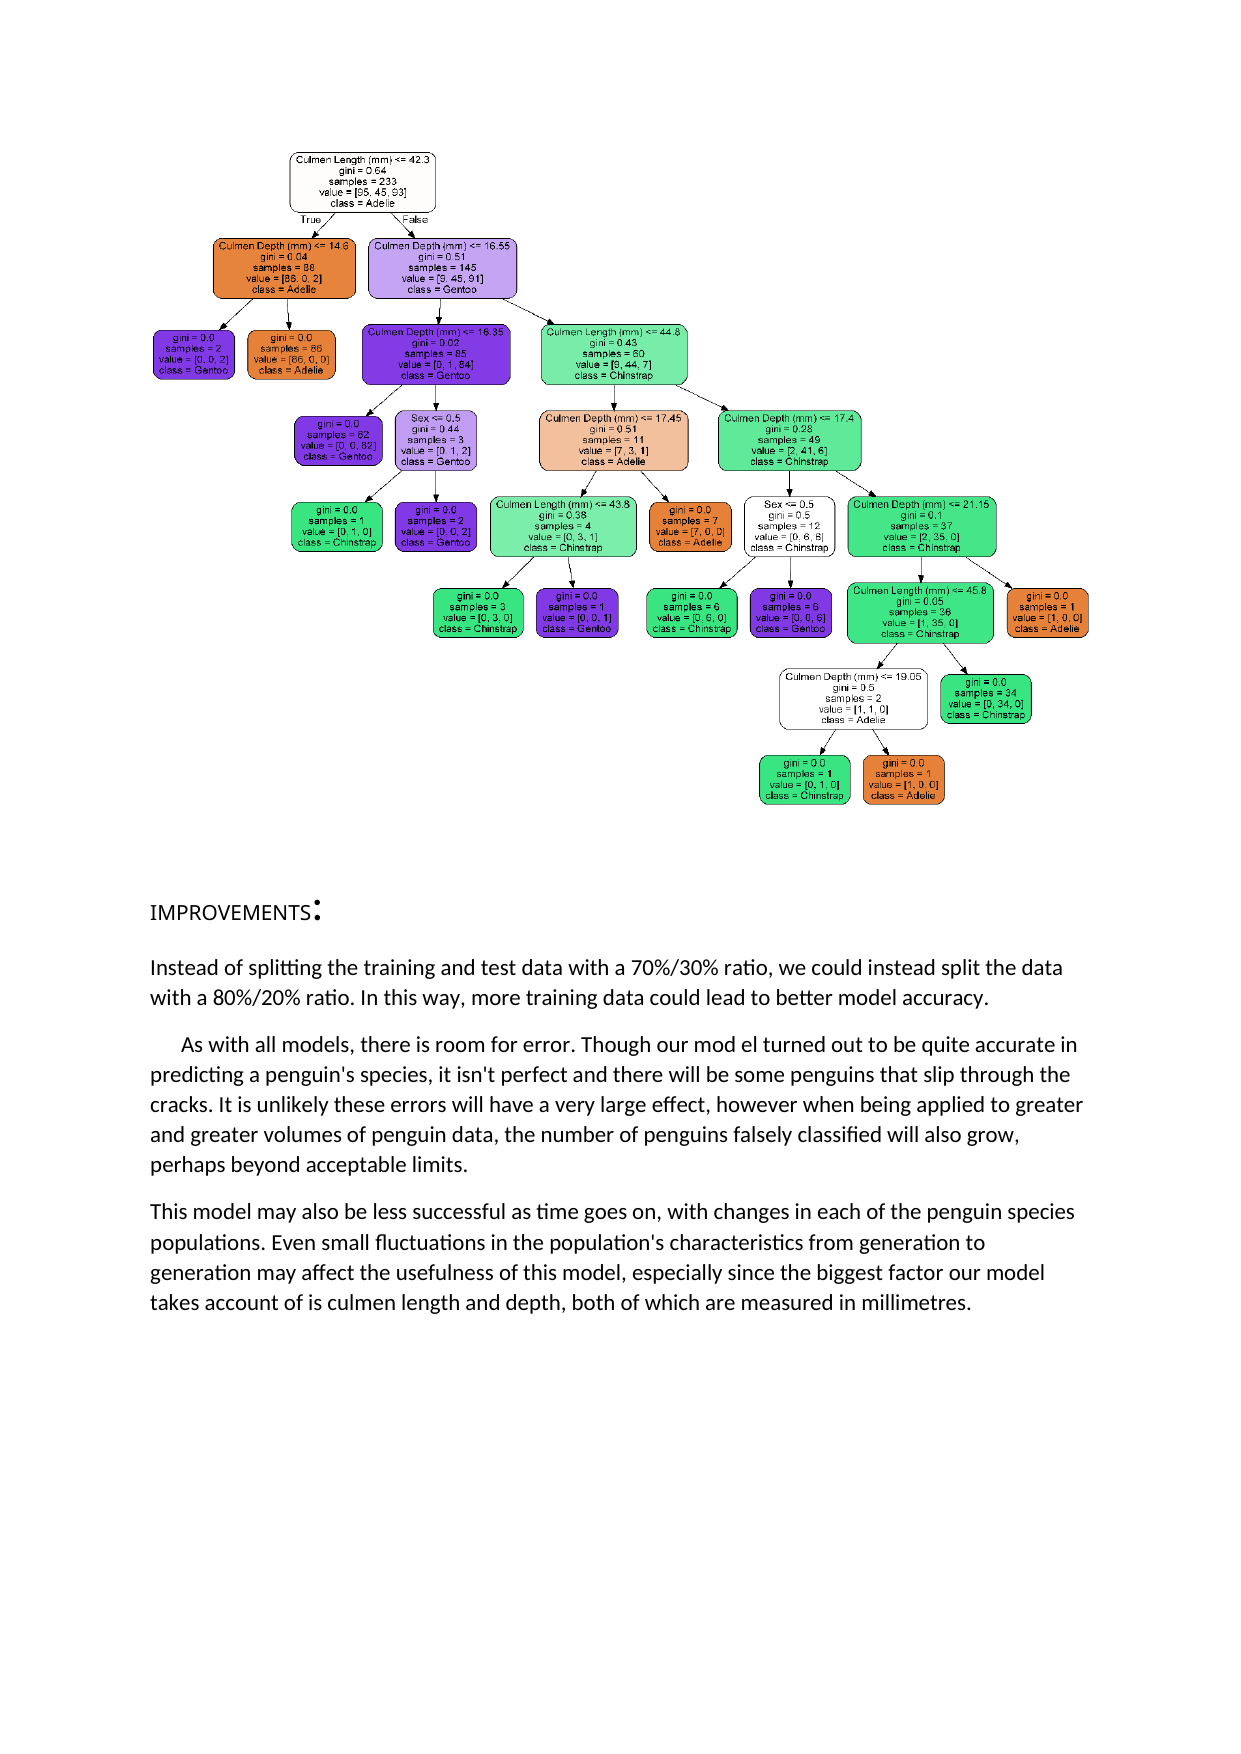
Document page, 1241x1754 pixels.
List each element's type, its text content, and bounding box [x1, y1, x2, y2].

text This model may also be less successful as time goes on, with changes in each of the penguin species populations. Even small fluctuations in the population's characteristics from generation to generation may affect the usefulness of this model, especially since the biggest factor our model takes account of is culmen length and depth, both of which are measured in millimetres. [150, 1197, 1090, 1316]
picture [150, 150, 1091, 807]
text Instead of splitting the training and test data with a 70%/30% ratio, we could instead split the data with a 80%/20% ratio. In this way, more training data could lead to better model accuracy. [150, 953, 1090, 1011]
text IMPROVEMENTS: [150, 876, 1090, 932]
text As with all models, there is room for error. Though our mod el turned out to be quite accurate in predicting a penguin's species, it isn't perfect and there will be some penguins that slip through the cracks. It is unlikely these errors will have a very large effect, however when being applied to greater and greater volumes of penguin data, the number of penguins falsely classified will also grow, perhaps beyond acceptable limits. [150, 1030, 1090, 1179]
